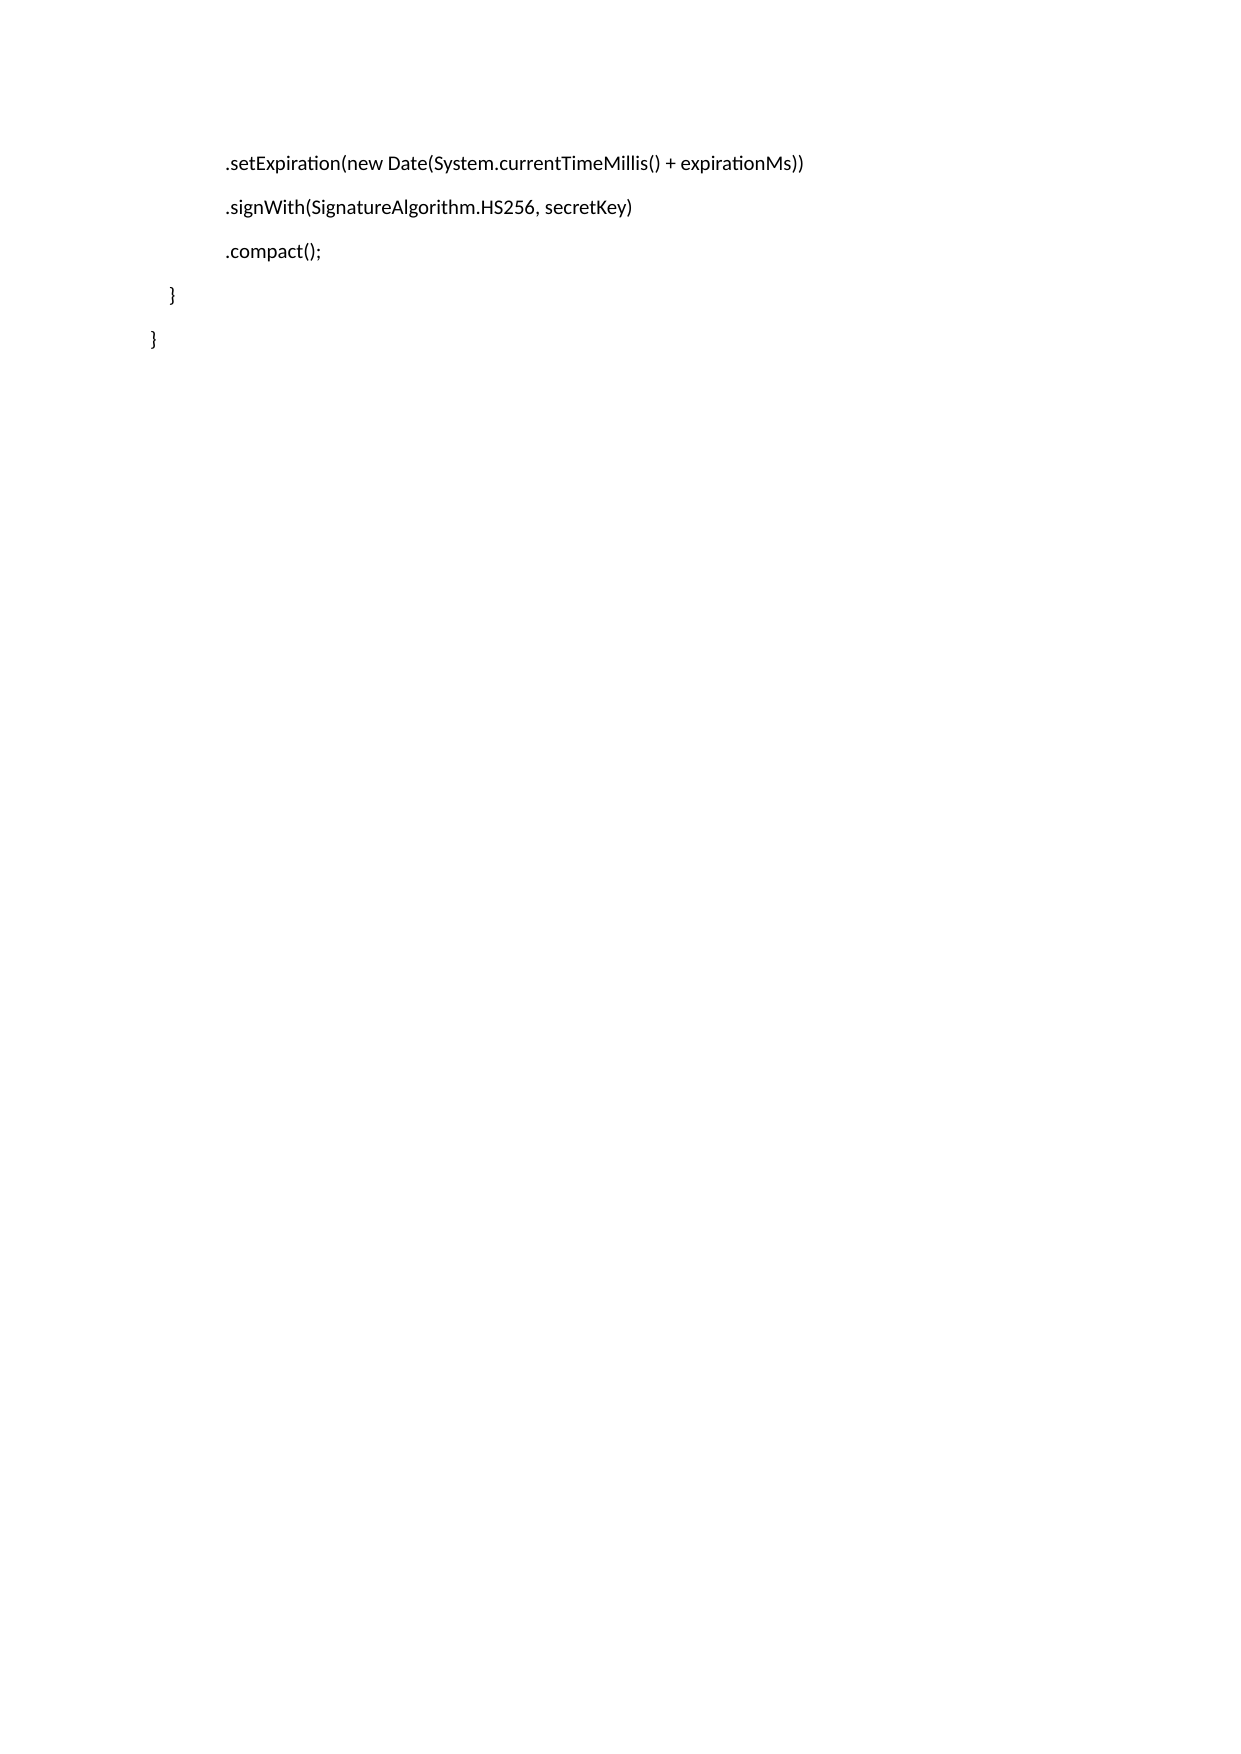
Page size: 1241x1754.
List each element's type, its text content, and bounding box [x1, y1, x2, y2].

text } [150, 326, 1090, 352]
text .setExpiration(new Date(System.currentTimeMillis() + expirationMs)) [150, 150, 1090, 175]
text .compact(); [150, 238, 1090, 263]
text } [150, 282, 1090, 308]
text .signWith(SignatureAlgorithm.HS256, secretKey) [150, 194, 1090, 219]
